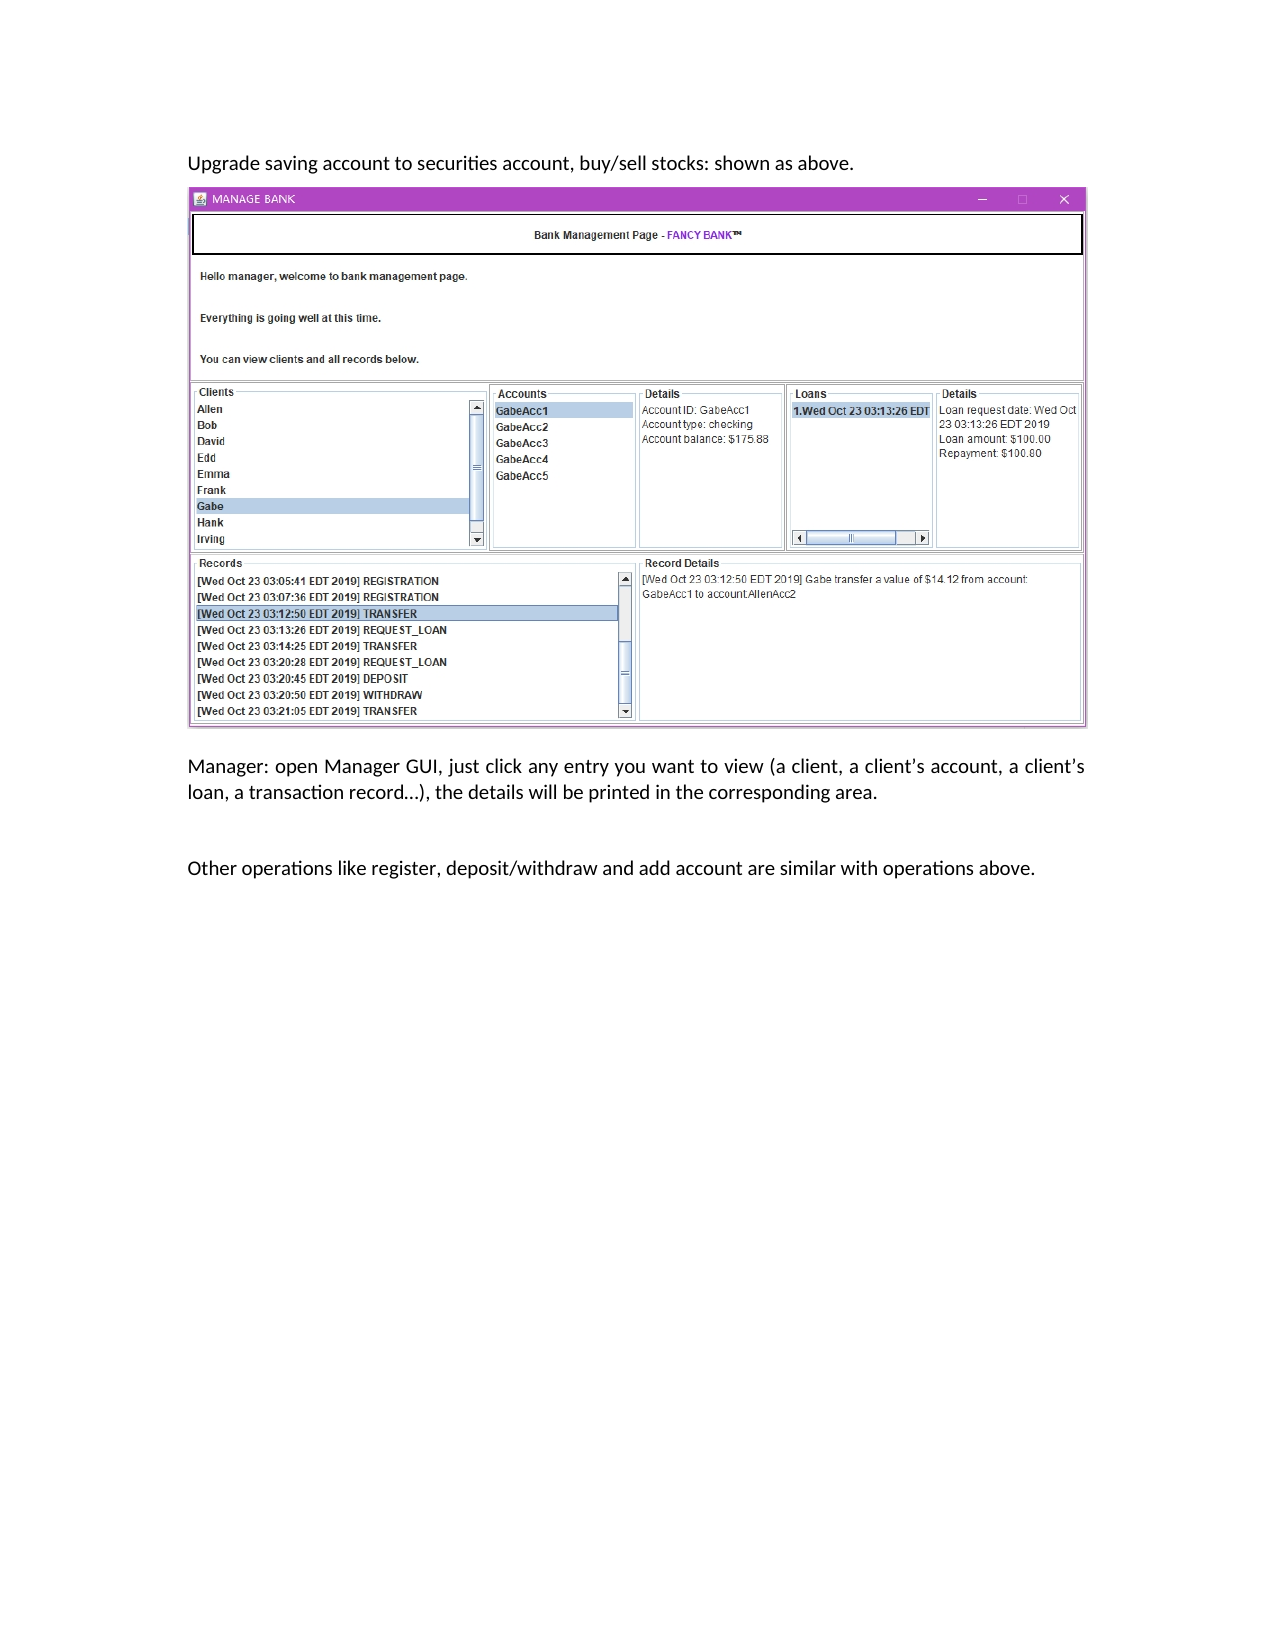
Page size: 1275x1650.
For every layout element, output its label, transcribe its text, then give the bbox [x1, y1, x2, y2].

text Manager: open Manager GUI, just click any entry you want to view (a client, a client’s account, a client’s loan, a transaction record…), the details will be printed in the corresponding area. [187, 754, 1087, 804]
picture [187, 187, 1088, 729]
text Other operations like register, deposit/withdraw and add account are similar with operations above. [187, 855, 1087, 880]
text Upgrade saving account to securities account, buy/sell stocks: shown as above. [187, 150, 1087, 175]
